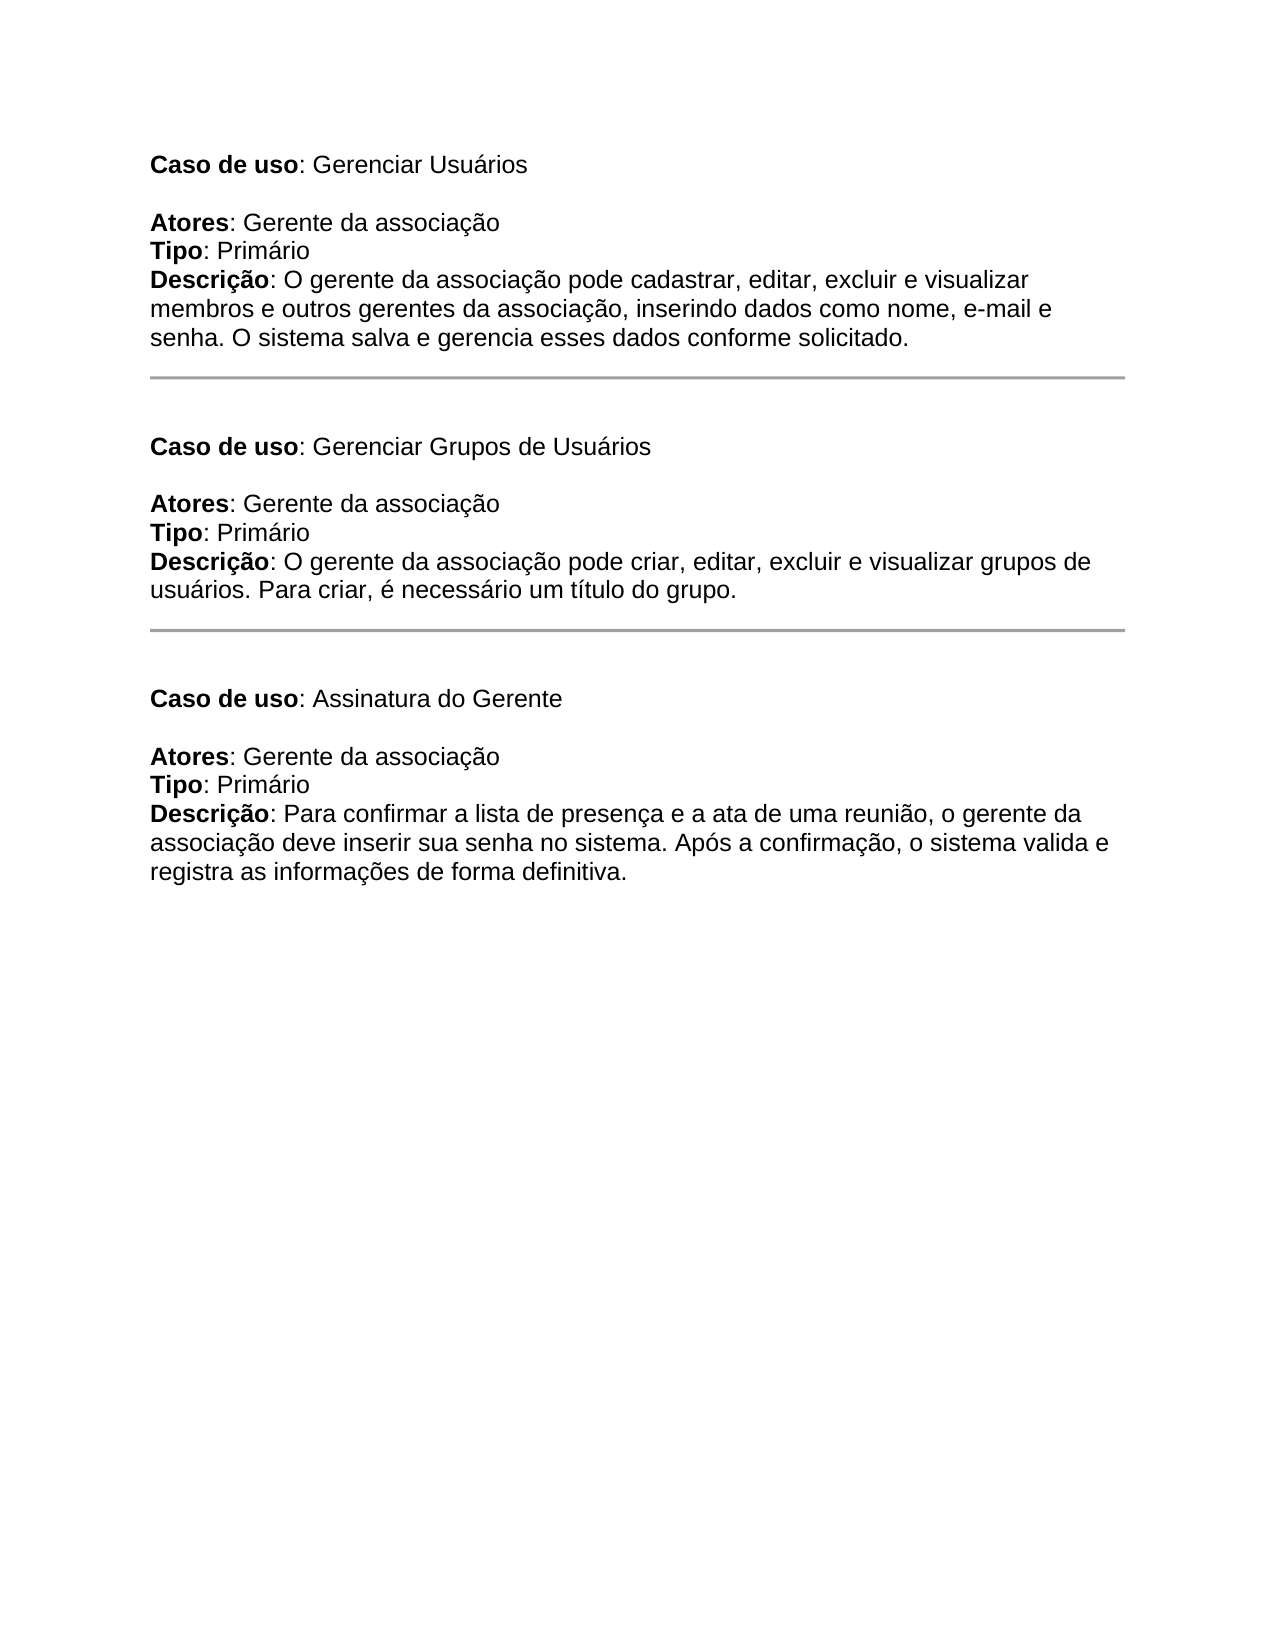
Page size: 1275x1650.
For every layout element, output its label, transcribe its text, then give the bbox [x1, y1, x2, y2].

text Caso de uso: Gerenciar Usuários Atores: Gerente da associação Tipo: Primário Descrição: O gerente da associação pode cadastrar, editar, excluir e visualizar membros e outros gerentes da associação, inserindo dados como nome, e-mail e senha. O sistema salva e gerencia esses dados conforme solicitado. [150, 150, 1125, 351]
text Caso de uso: Gerenciar Grupos de Usuários Atores: Gerente da associação Tipo: Primário Descrição: O gerente da associação pode criar, editar, excluir e visualizar grupos de usuários. Para criar, é necessário um título do grupo. [150, 431, 1125, 604]
text Caso de uso: Assinatura do Gerente Atores: Gerente da associação Tipo: Primário Descrição: Para confirmar a lista de presença e a ata de uma reunião, o gerente da associação deve inserir sua senha no sistema. Após a confirmação, o sistema valida e registra as informações de forma definitiva. [150, 684, 1125, 885]
